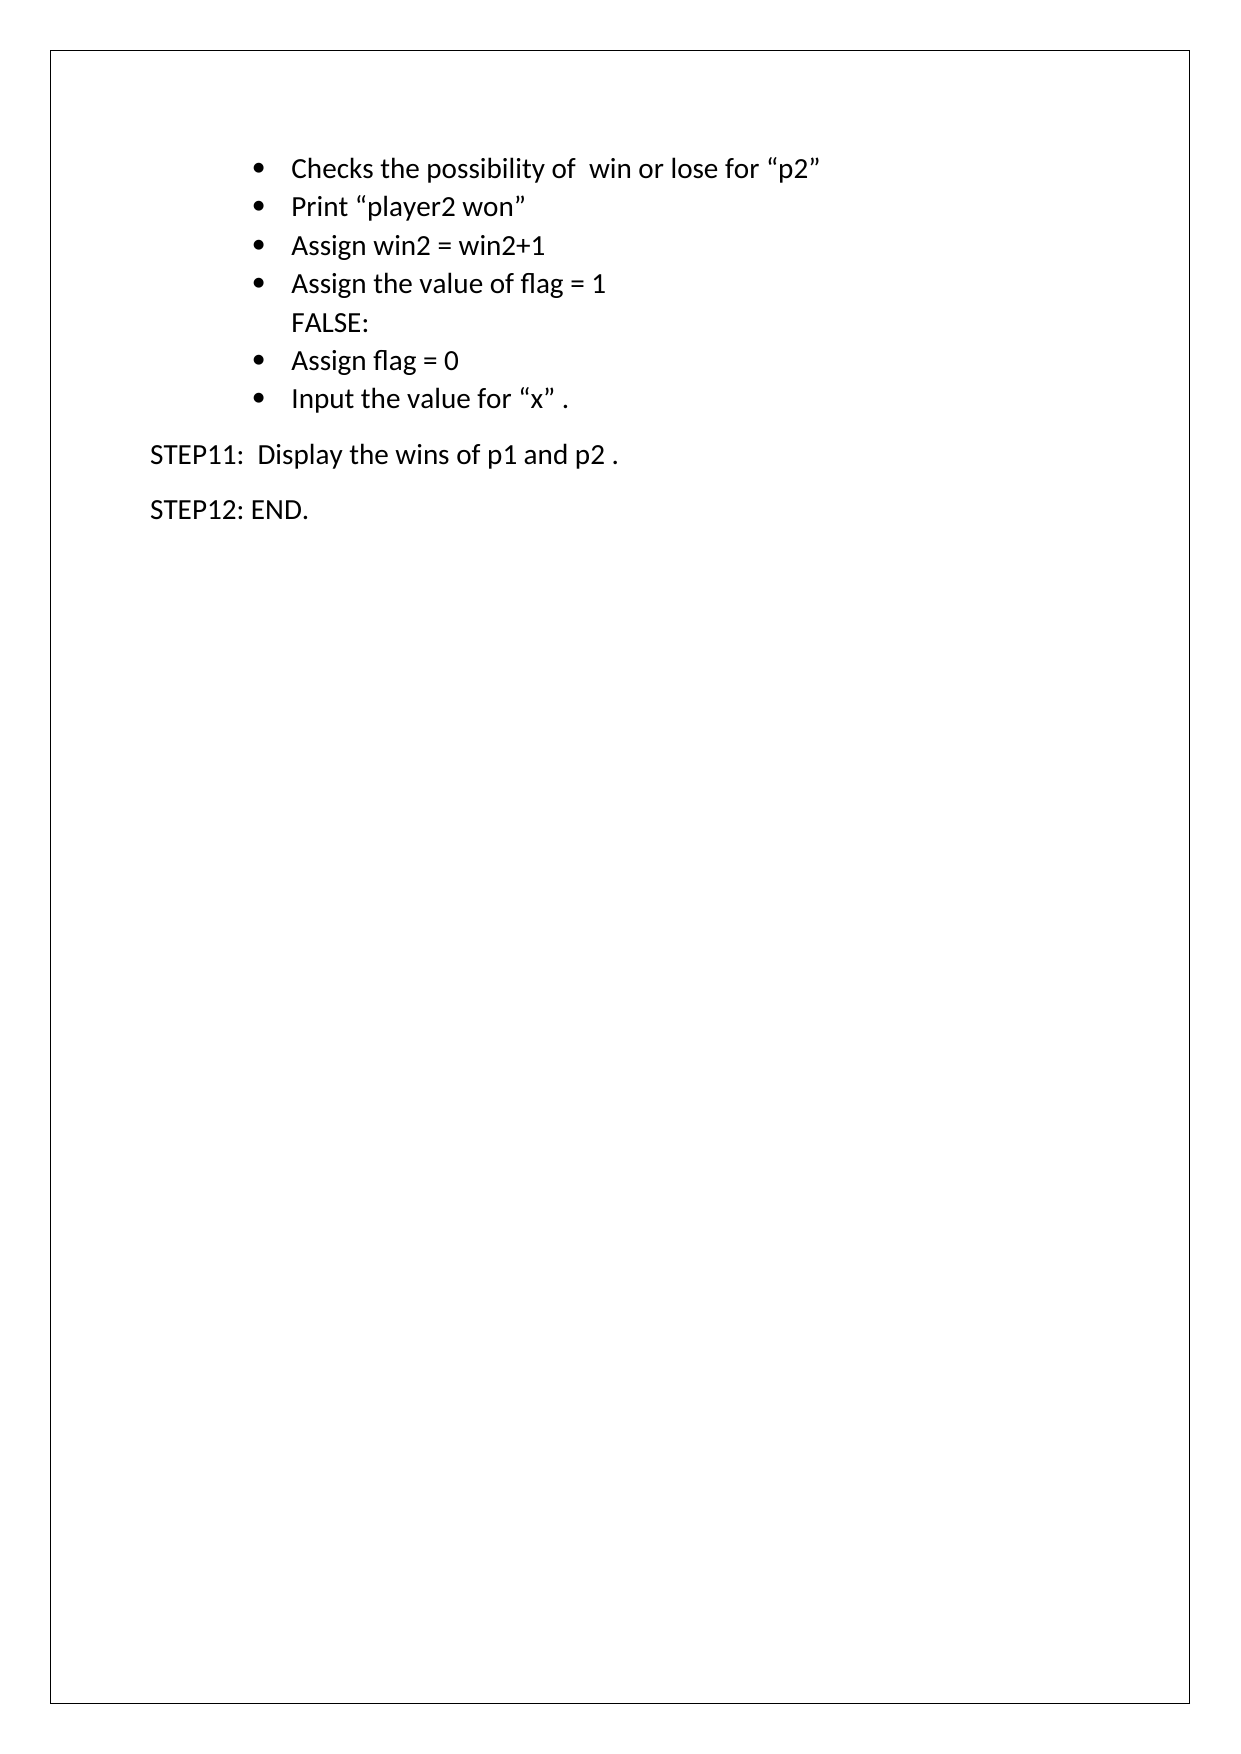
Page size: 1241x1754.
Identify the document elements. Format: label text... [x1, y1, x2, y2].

list FALSE: [291, 304, 1090, 339]
list Input the value for “x” . [254, 381, 1090, 416]
text STEP11: Display the wins of p1 and p2 . [150, 436, 1090, 471]
list Assign the value of flag = 1 [254, 265, 1090, 301]
list Checks the possibility of win or lose for “p2” [254, 150, 1090, 186]
text STEP12: END. [150, 491, 1090, 526]
list Assign flag = 0 [254, 342, 1090, 378]
list Print “player2 won” [254, 188, 1090, 224]
list Assign win2 = win2+1 [254, 227, 1090, 262]
